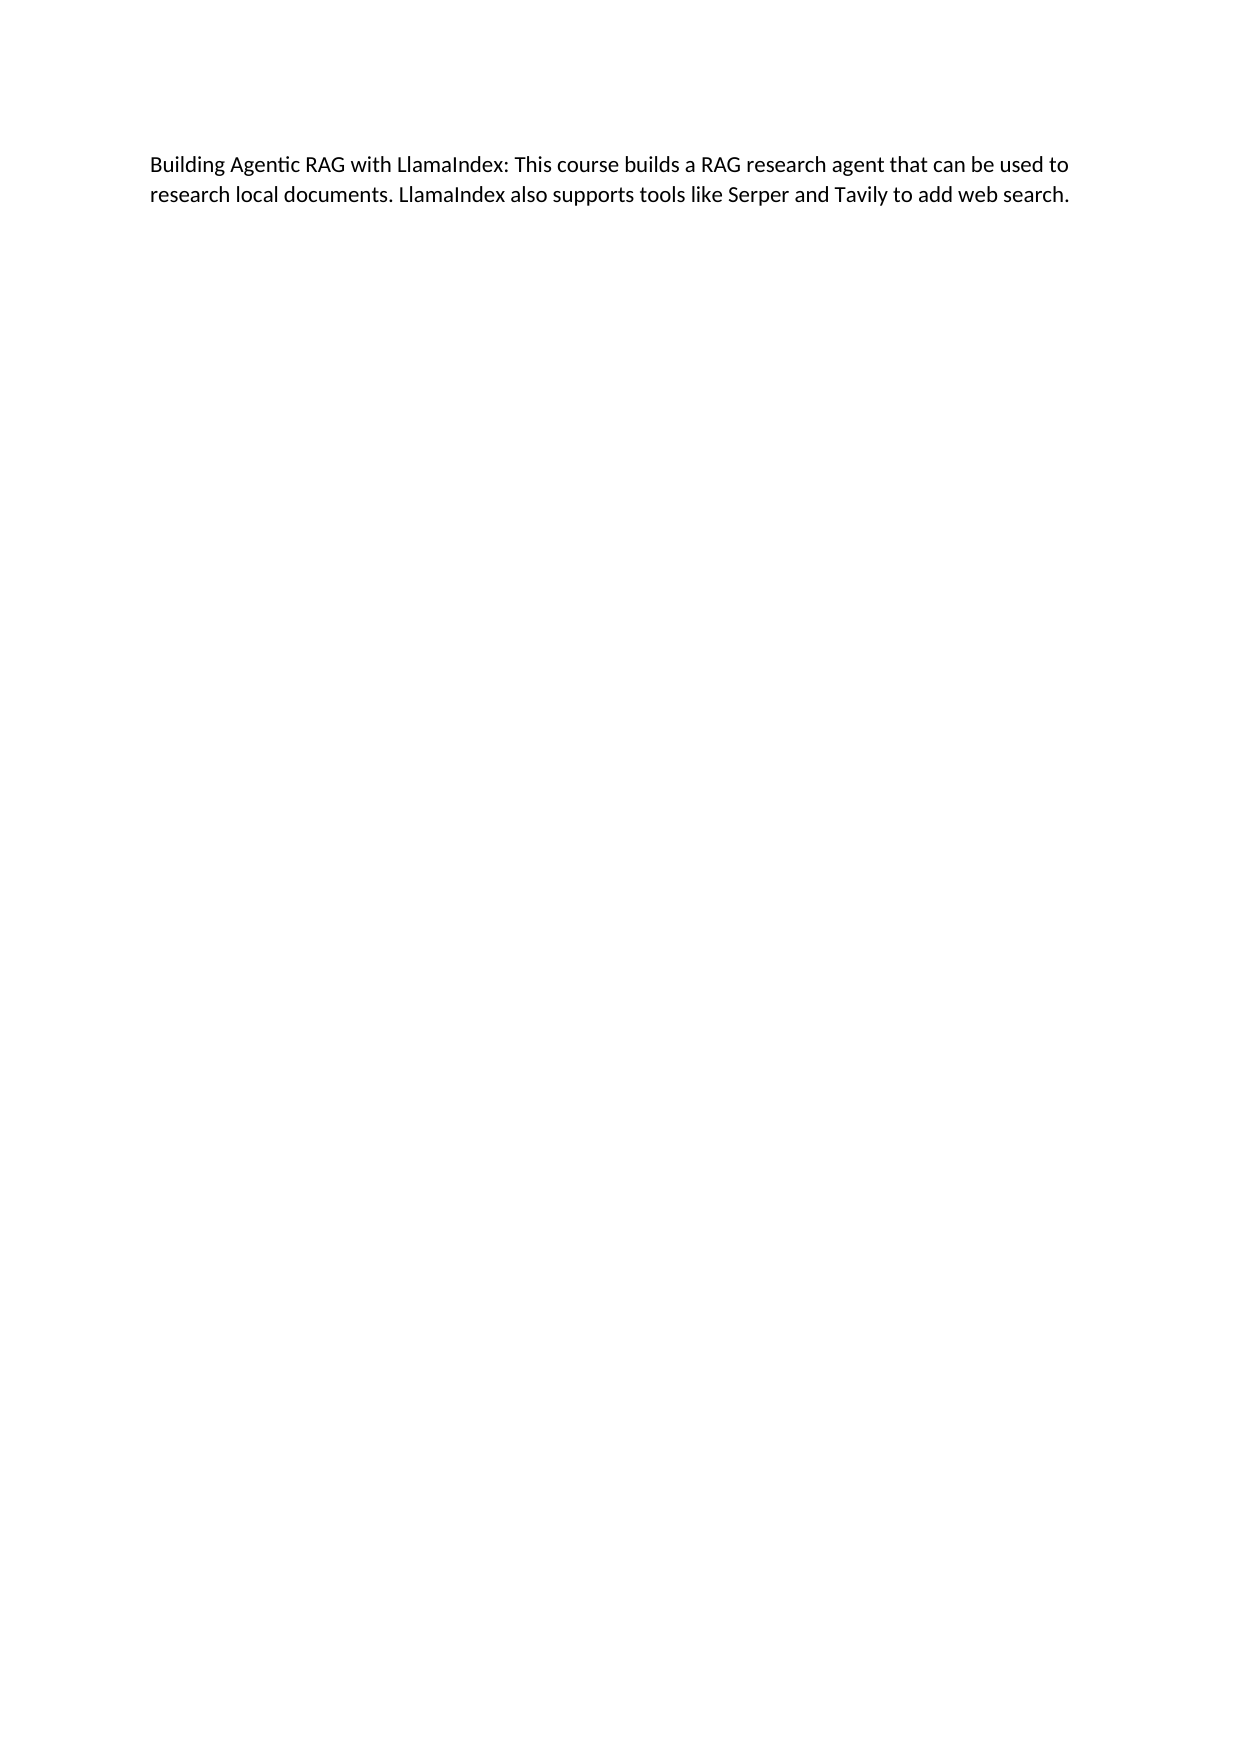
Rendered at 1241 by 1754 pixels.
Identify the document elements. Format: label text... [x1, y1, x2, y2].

text Building Agentic RAG with LlamaIndex: This course builds a RAG research agent that can be used to research local documents. LlamaIndex also supports tools like Serper and Tavily to add web search. [150, 150, 1090, 208]
